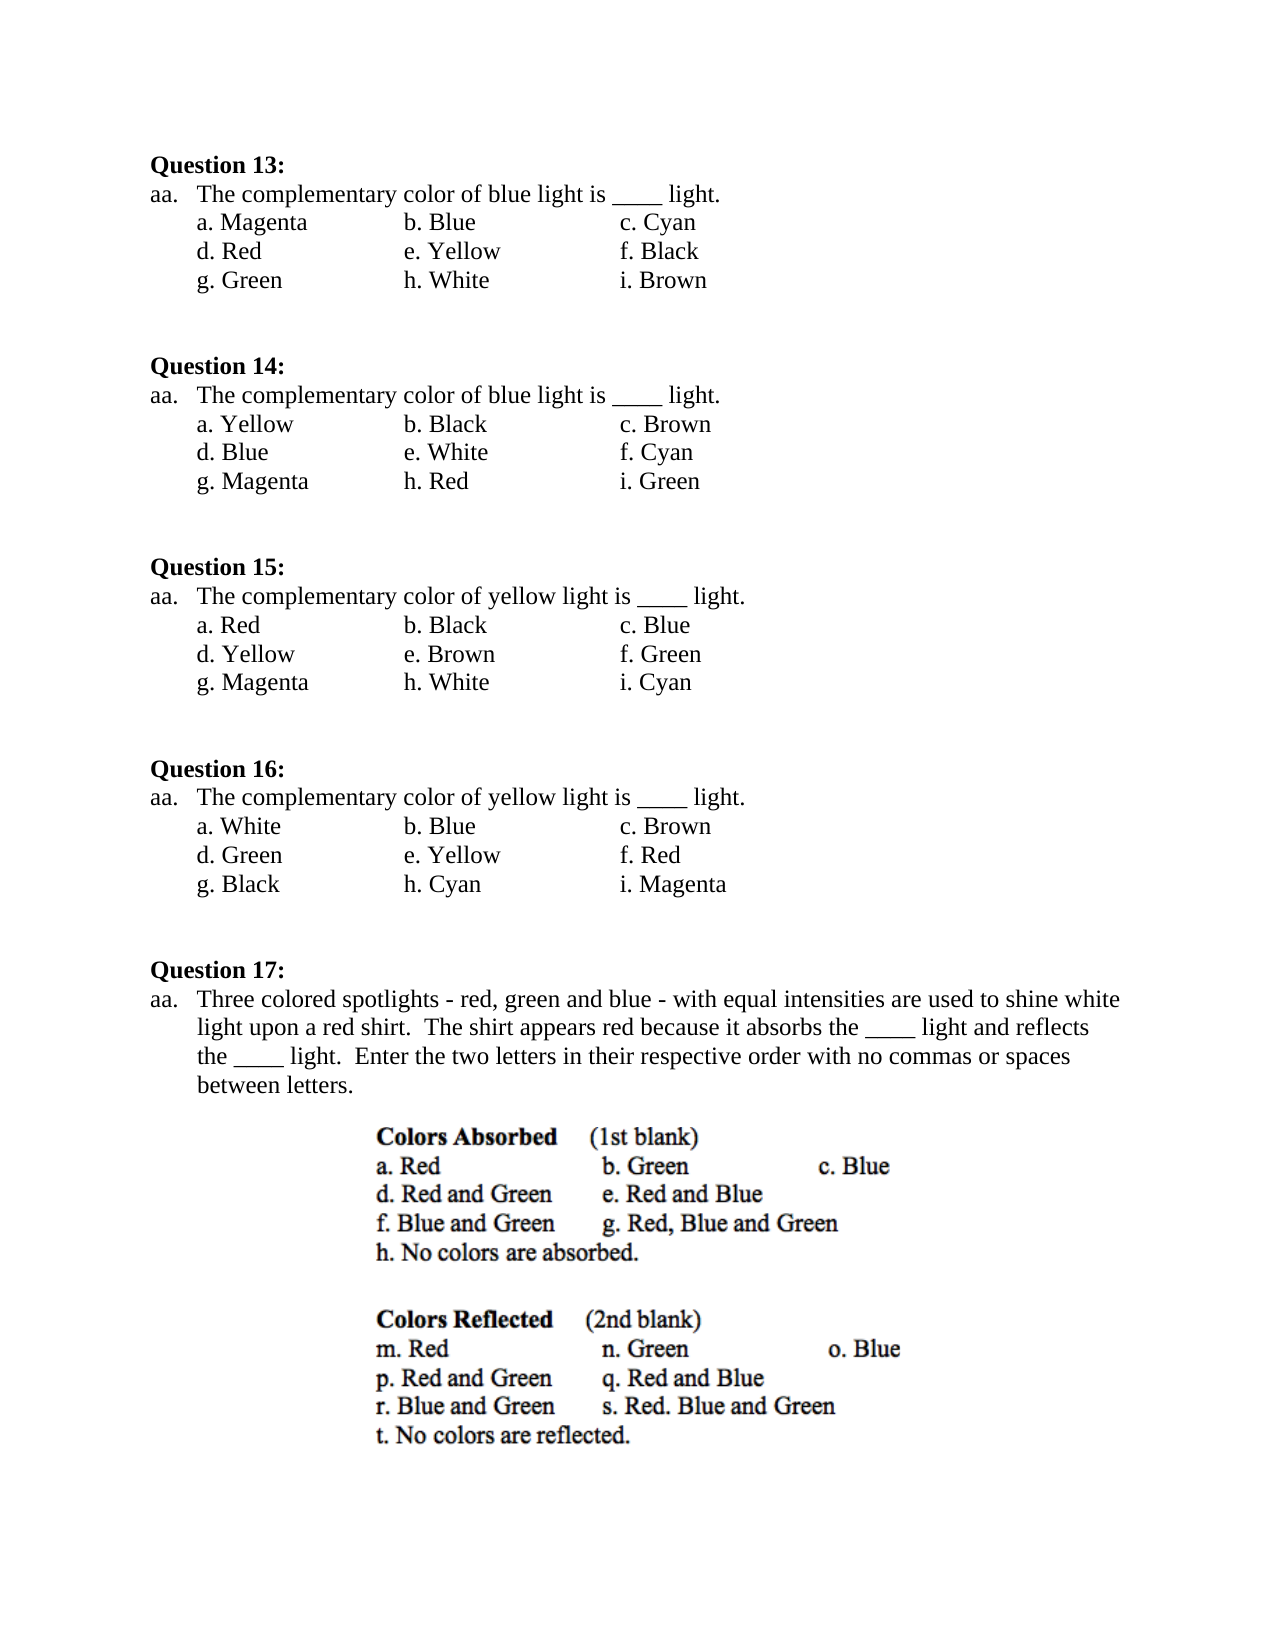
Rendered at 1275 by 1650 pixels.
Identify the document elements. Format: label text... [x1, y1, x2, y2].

text a. Red b. Black c. Blue [150, 610, 1125, 639]
text a. White b. Blue c. Brown [150, 811, 1125, 840]
text g. Green h. White i. Brown [150, 265, 1125, 294]
text aa. The complementary color of blue light is ____ light. [150, 179, 1125, 207]
text d. Yellow e. Brown f. Green [150, 639, 1125, 667]
text Question 17: [150, 955, 1125, 984]
text Question 15: [150, 552, 1125, 581]
text d. Green e. Yellow f. Red [150, 840, 1125, 869]
text a. Magenta b. Blue c. Cyan [150, 207, 1125, 236]
text d. Red e. Yellow f. Black [150, 236, 1125, 265]
text aa. The complementary color of yellow light is ____ light. [150, 782, 1125, 811]
text a. Yellow b. Black c. Brown [150, 409, 1125, 437]
text aa. The complementary color of blue light is ____ light. [150, 380, 1125, 409]
text Question 14: [150, 351, 1125, 380]
text g. Magenta h. White i. Cyan [150, 667, 1125, 696]
text g. Magenta h. Red i. Green [150, 466, 1125, 495]
text aa. The complementary color of yellow light is ____ light. [150, 581, 1125, 610]
text Question 16: [150, 754, 1125, 782]
text aa. Three colored spotlights - red, green and blue - with equal intensities are used to shine white light upon a red shirt. The shirt appears red because it absorbs the ____ light and reflects the ____ light. Enter the two letters in their respective order with no commas or spaces between letters. [150, 984, 1125, 1099]
text g. Black h. Cyan i. Magenta [150, 869, 1125, 897]
text d. Blue e. White f. Cyan [150, 437, 1125, 466]
text Question 13: [150, 150, 1125, 179]
picture [375, 1127, 901, 1445]
